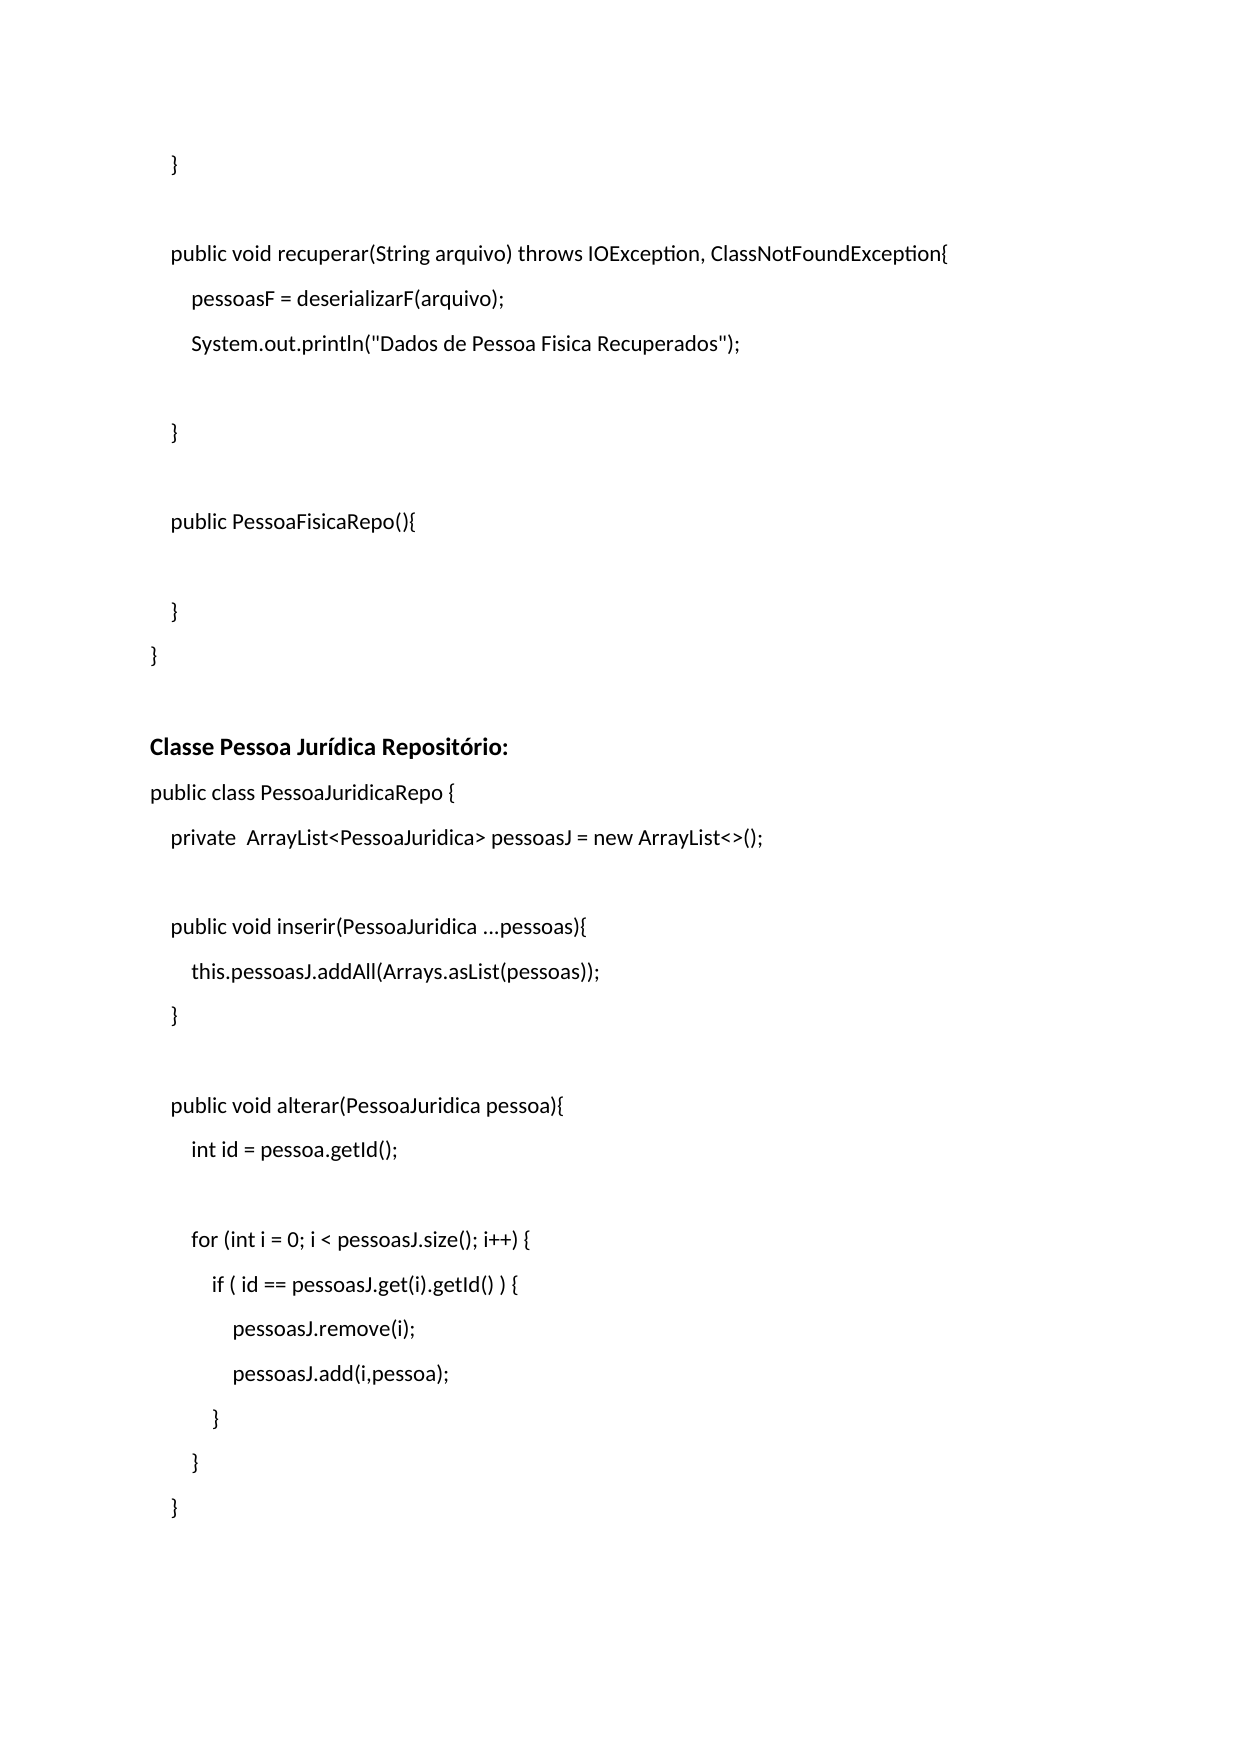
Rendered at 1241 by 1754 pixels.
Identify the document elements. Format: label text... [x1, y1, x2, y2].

text } [150, 150, 1090, 178]
text public void inserir(PessoaJuridica ...pessoas){ [150, 912, 1090, 940]
text } [150, 1002, 1090, 1029]
text System.out.println("Dados de Pessoa Fisica Recuperados"); [150, 329, 1090, 357]
text } [150, 642, 1090, 669]
text } [150, 1448, 1090, 1476]
text this.pessoasJ.addAll(Arrays.asList(pessoas)); [150, 957, 1090, 985]
text public void alterar(PessoaJuridica pessoa){ [150, 1091, 1090, 1119]
text private ArrayList<PessoaJuridica> pessoasJ = new ArrayList<>(); [150, 823, 1090, 851]
text } [150, 597, 1090, 625]
text pessoasJ.remove(i); [150, 1314, 1090, 1342]
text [150, 1225, 1090, 1253]
text int id = pessoa.getId(); [150, 1136, 1090, 1164]
text } [150, 1404, 1090, 1432]
text public void recuperar(String arquivo) throws IOException, ClassNotFoundException{ [150, 239, 1090, 267]
text public PessoaFisicaRepo(){ [150, 507, 1090, 536]
text pessoasF = deserializarF(arquivo); [150, 284, 1090, 312]
text Classe Pessoa Jurídica Repositório: [150, 731, 1090, 761]
text pessoasJ.add(i,pessoa); [150, 1359, 1090, 1387]
text } [150, 418, 1090, 446]
text if ( id == pessoasJ.get(i).getId() ) { [150, 1270, 1090, 1298]
text public class PessoaJuridicaRepo { [150, 778, 1090, 806]
text } [150, 1493, 1090, 1521]
